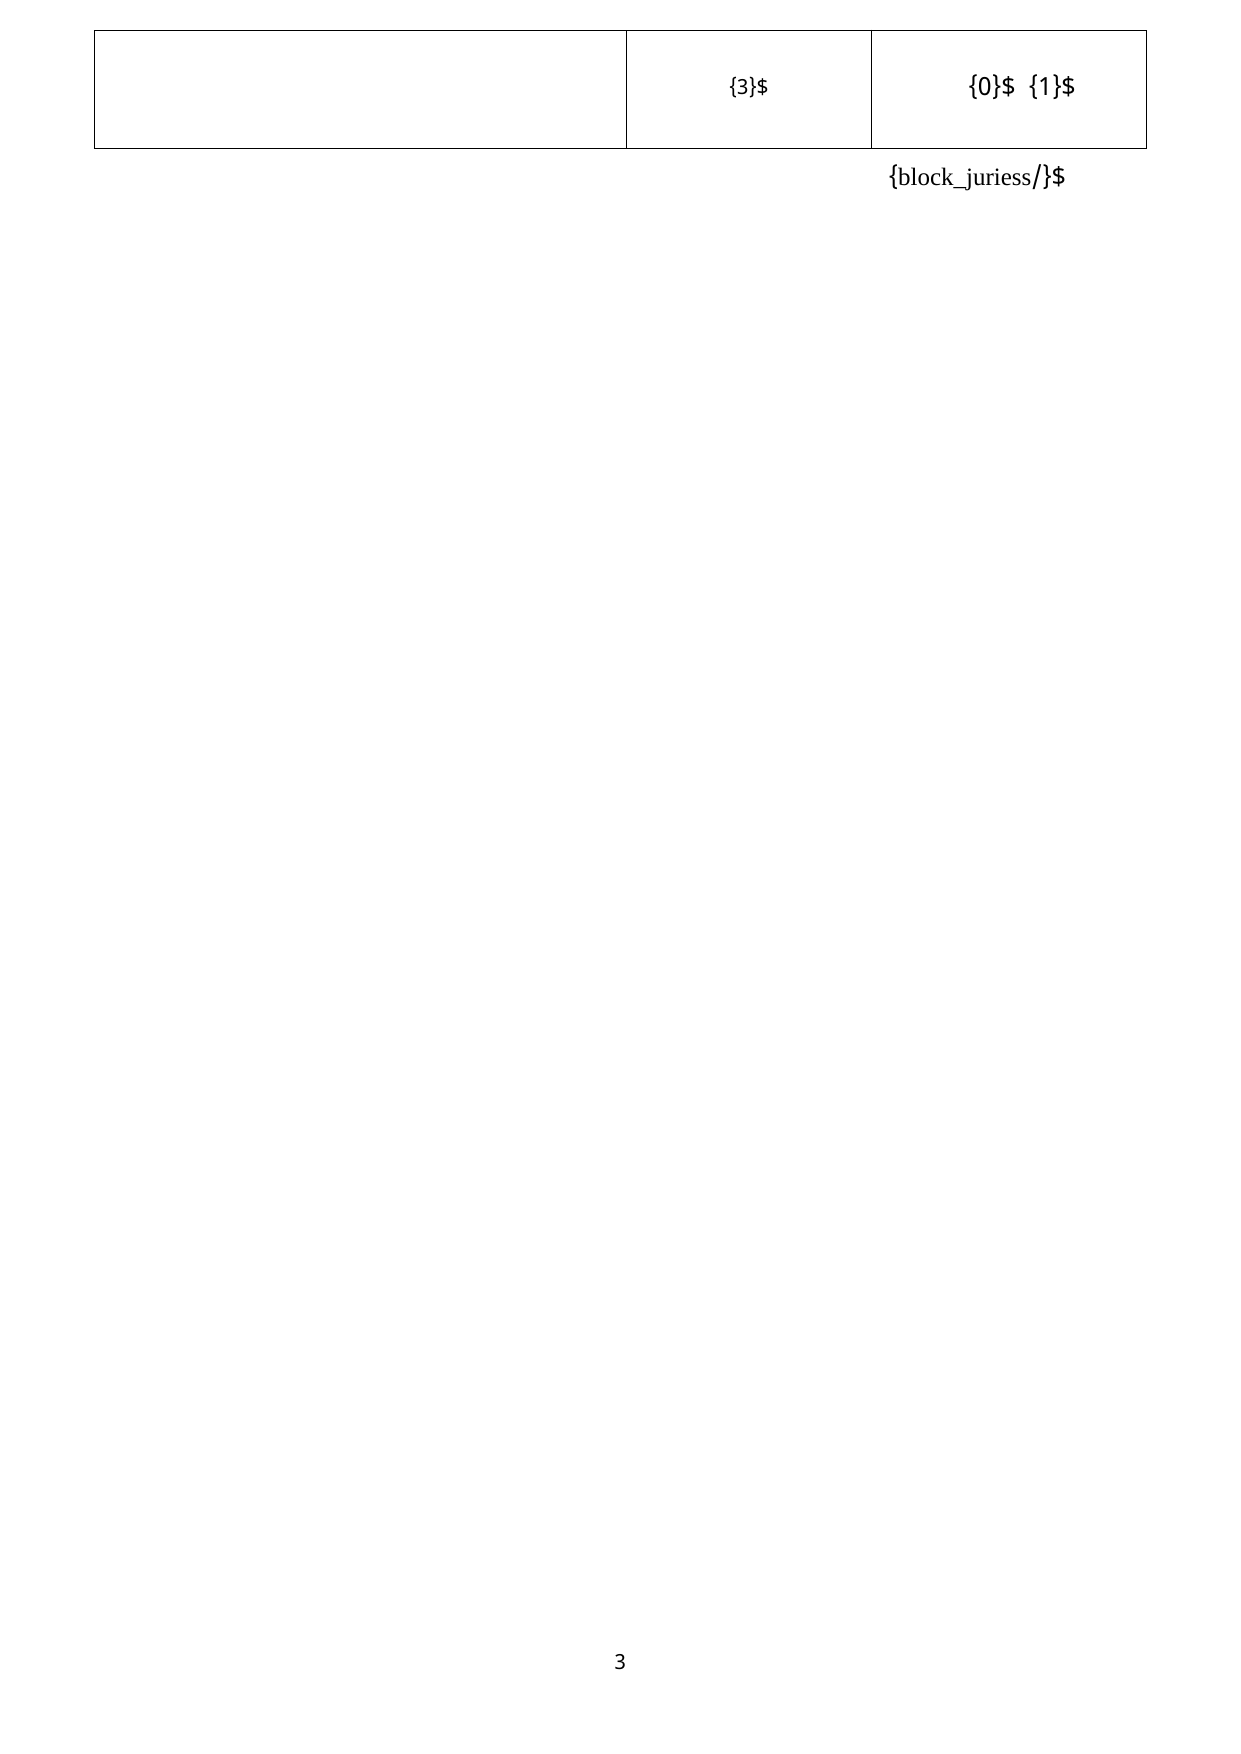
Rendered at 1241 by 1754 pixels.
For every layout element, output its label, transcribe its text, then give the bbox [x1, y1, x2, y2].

table_header [95, 31, 626, 148]
table_header ${1} ${0} [872, 31, 1146, 148]
table_header ${3} [627, 31, 871, 148]
text ${/block_juriess} [100, 162, 1140, 195]
